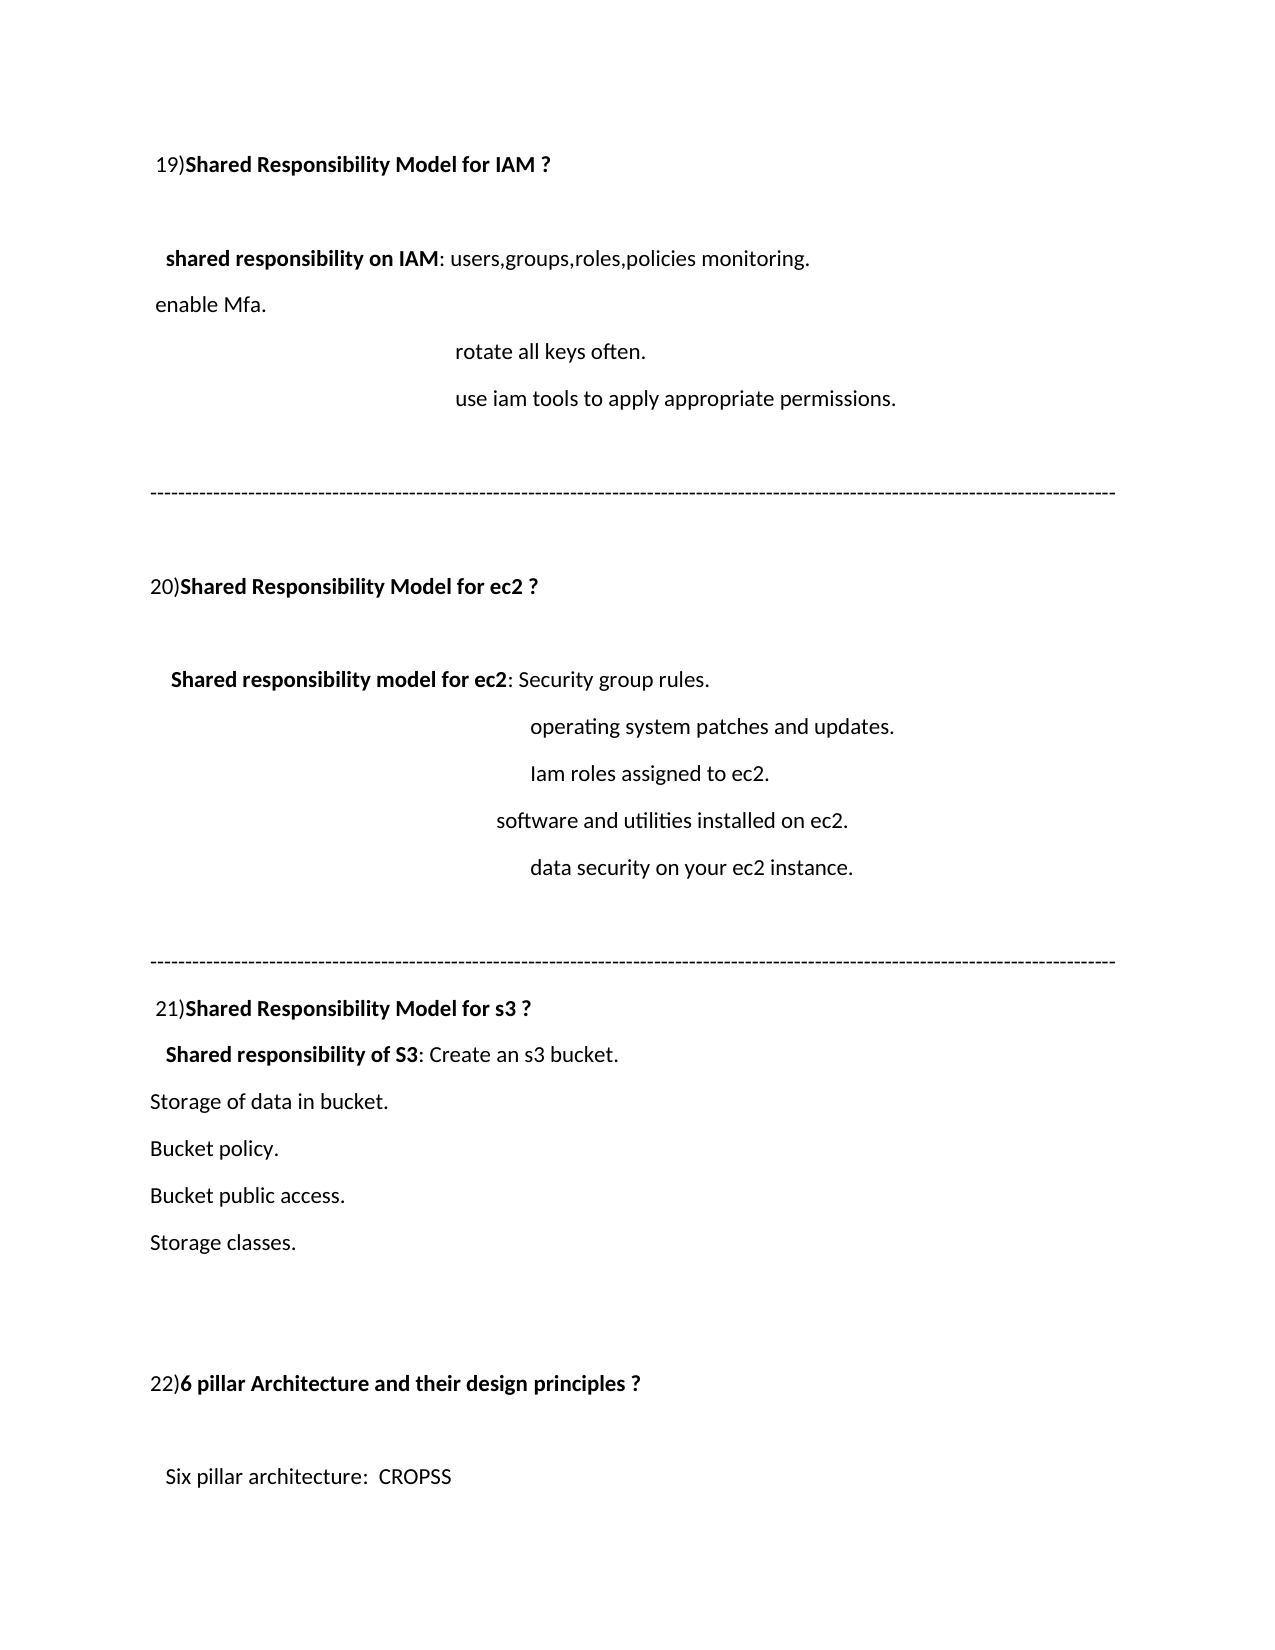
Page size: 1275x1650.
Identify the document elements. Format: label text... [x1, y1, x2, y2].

text software and utilities installed on ec2. [150, 806, 1125, 834]
text 19)Shared Responsibility Model for IAM ? [150, 150, 1125, 178]
text operating system patches and updates. [150, 712, 1125, 741]
text Shared responsibility of S3: Create an s3 bucket. [150, 1041, 1125, 1069]
text Six pillar architecture: CROPSS [150, 1462, 1125, 1491]
text Bucket public access. [150, 1181, 1125, 1209]
text 21)Shared Responsibility Model for s3 ? [150, 994, 1125, 1022]
text Shared responsibility model for ec2: Security group rules. [150, 666, 1125, 694]
text ------------------------------------------------------------------------------------------------------------------------------------------ [150, 478, 1125, 506]
text Bucket policy. [150, 1134, 1125, 1162]
text Iam roles assigned to ec2. [150, 759, 1125, 787]
text Storage classes. [150, 1228, 1125, 1256]
text rotate all keys often. [150, 337, 1125, 366]
text data security on your ec2 instance. [150, 853, 1125, 881]
text ------------------------------------------------------------------------------------------------------------------------------------------ [150, 947, 1125, 975]
text use iam tools to apply appropriate permissions. [150, 384, 1125, 412]
text enable Mfa. [150, 291, 1125, 319]
text 20)Shared Responsibility Model for ec2 ? [150, 572, 1125, 600]
text shared responsibility on IAM: users,groups,roles,policies monitoring. [150, 244, 1125, 272]
text Storage of data in bucket. [150, 1087, 1125, 1116]
text 22)6 pillar Architecture and their design principles ? [150, 1369, 1125, 1397]
